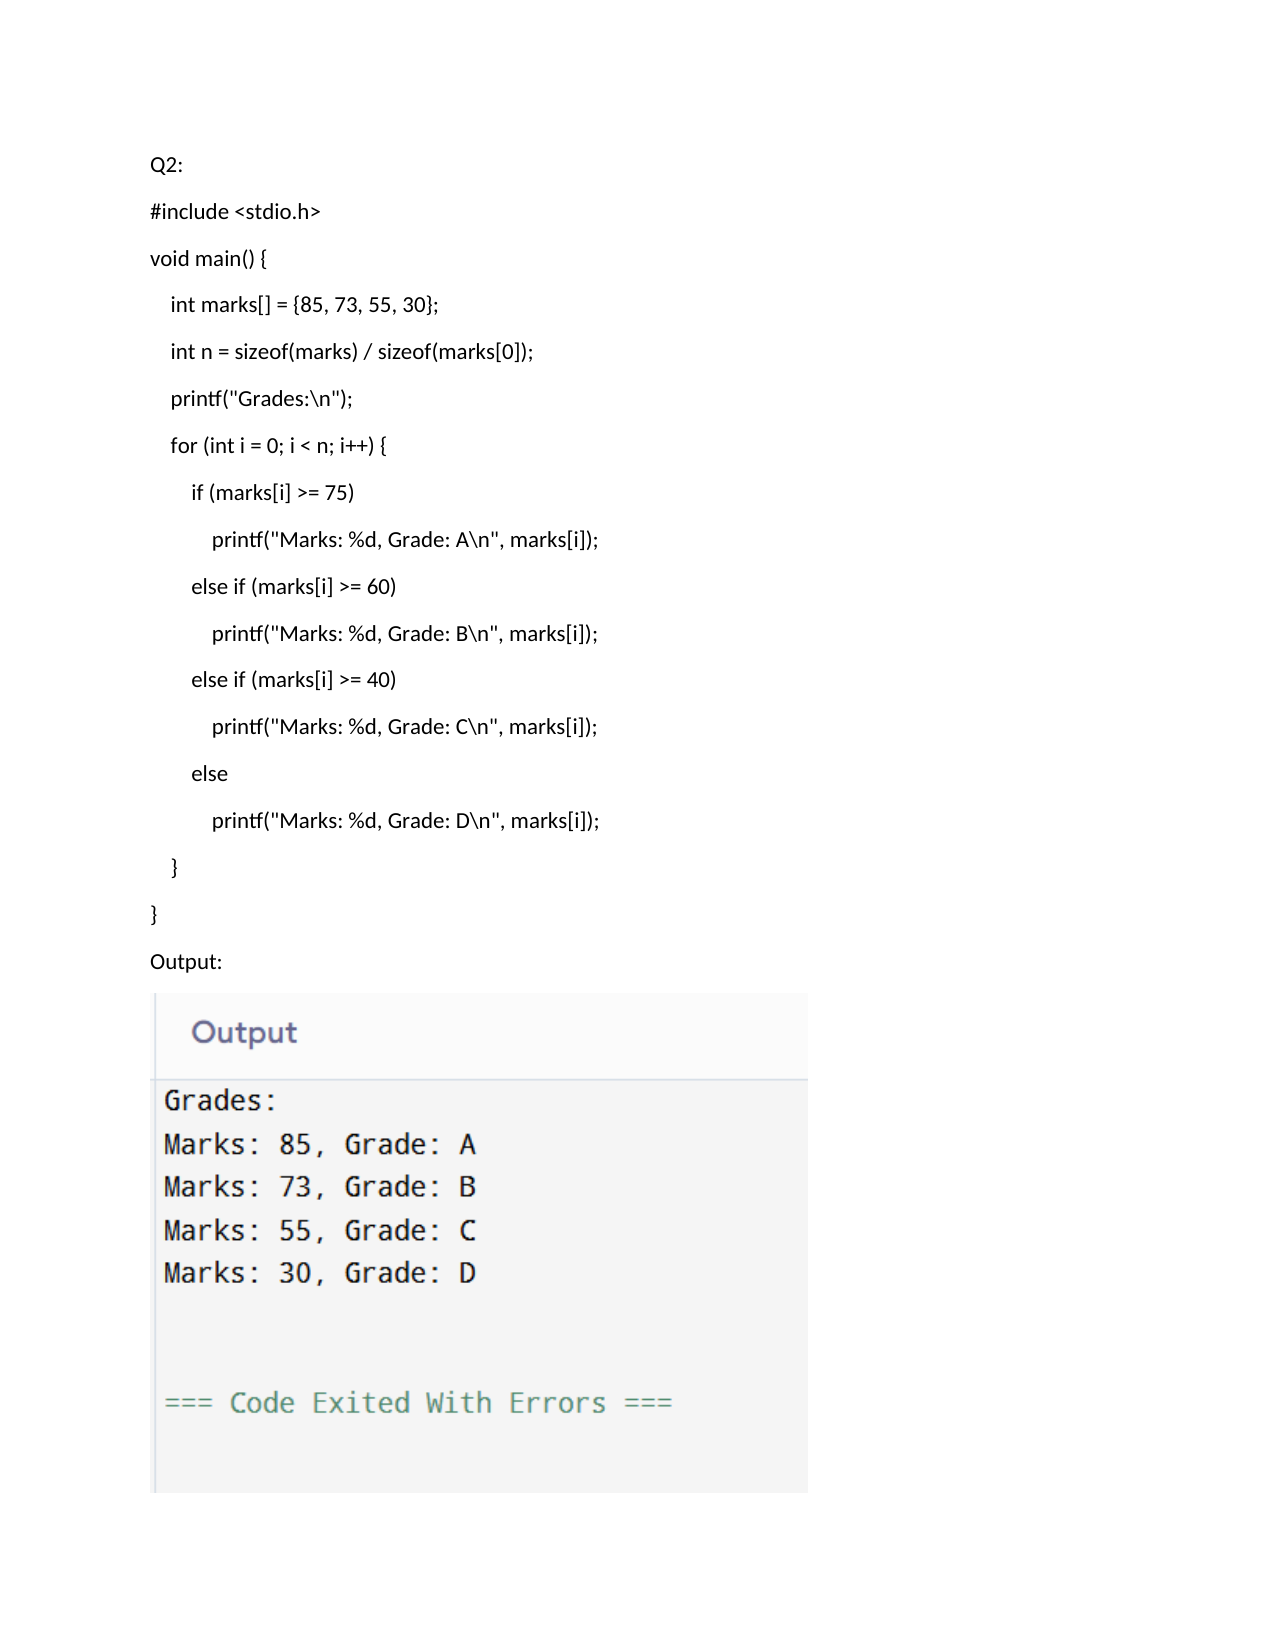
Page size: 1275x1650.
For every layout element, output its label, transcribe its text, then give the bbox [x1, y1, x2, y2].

text else if (marks[i] >= 40) [150, 666, 1125, 694]
text int marks[] = {85, 73, 55, 30}; [150, 291, 1125, 319]
text int n = sizeof(marks) / sizeof(marks[0]); [150, 337, 1125, 366]
text for (int i = 0; i < n; i++) { [150, 431, 1125, 459]
text Q2: [150, 150, 1125, 178]
text printf("Grades:\n"); [150, 384, 1125, 412]
text Output: [150, 947, 1125, 975]
text #include <stdio.h> [150, 197, 1125, 225]
text printf("Marks: %d, Grade: D\n", marks[i]); [150, 806, 1125, 834]
text if (marks[i] >= 75) [150, 478, 1125, 506]
text else if (marks[i] >= 60) [150, 572, 1125, 600]
picture [150, 993, 808, 1493]
text } [150, 900, 1125, 928]
text printf("Marks: %d, Grade: B\n", marks[i]); [150, 619, 1125, 647]
text else [150, 759, 1125, 787]
text } [150, 853, 1125, 881]
text printf("Marks: %d, Grade: C\n", marks[i]); [150, 712, 1125, 741]
text void main() { [150, 244, 1125, 272]
text printf("Marks: %d, Grade: A\n", marks[i]); [150, 525, 1125, 553]
